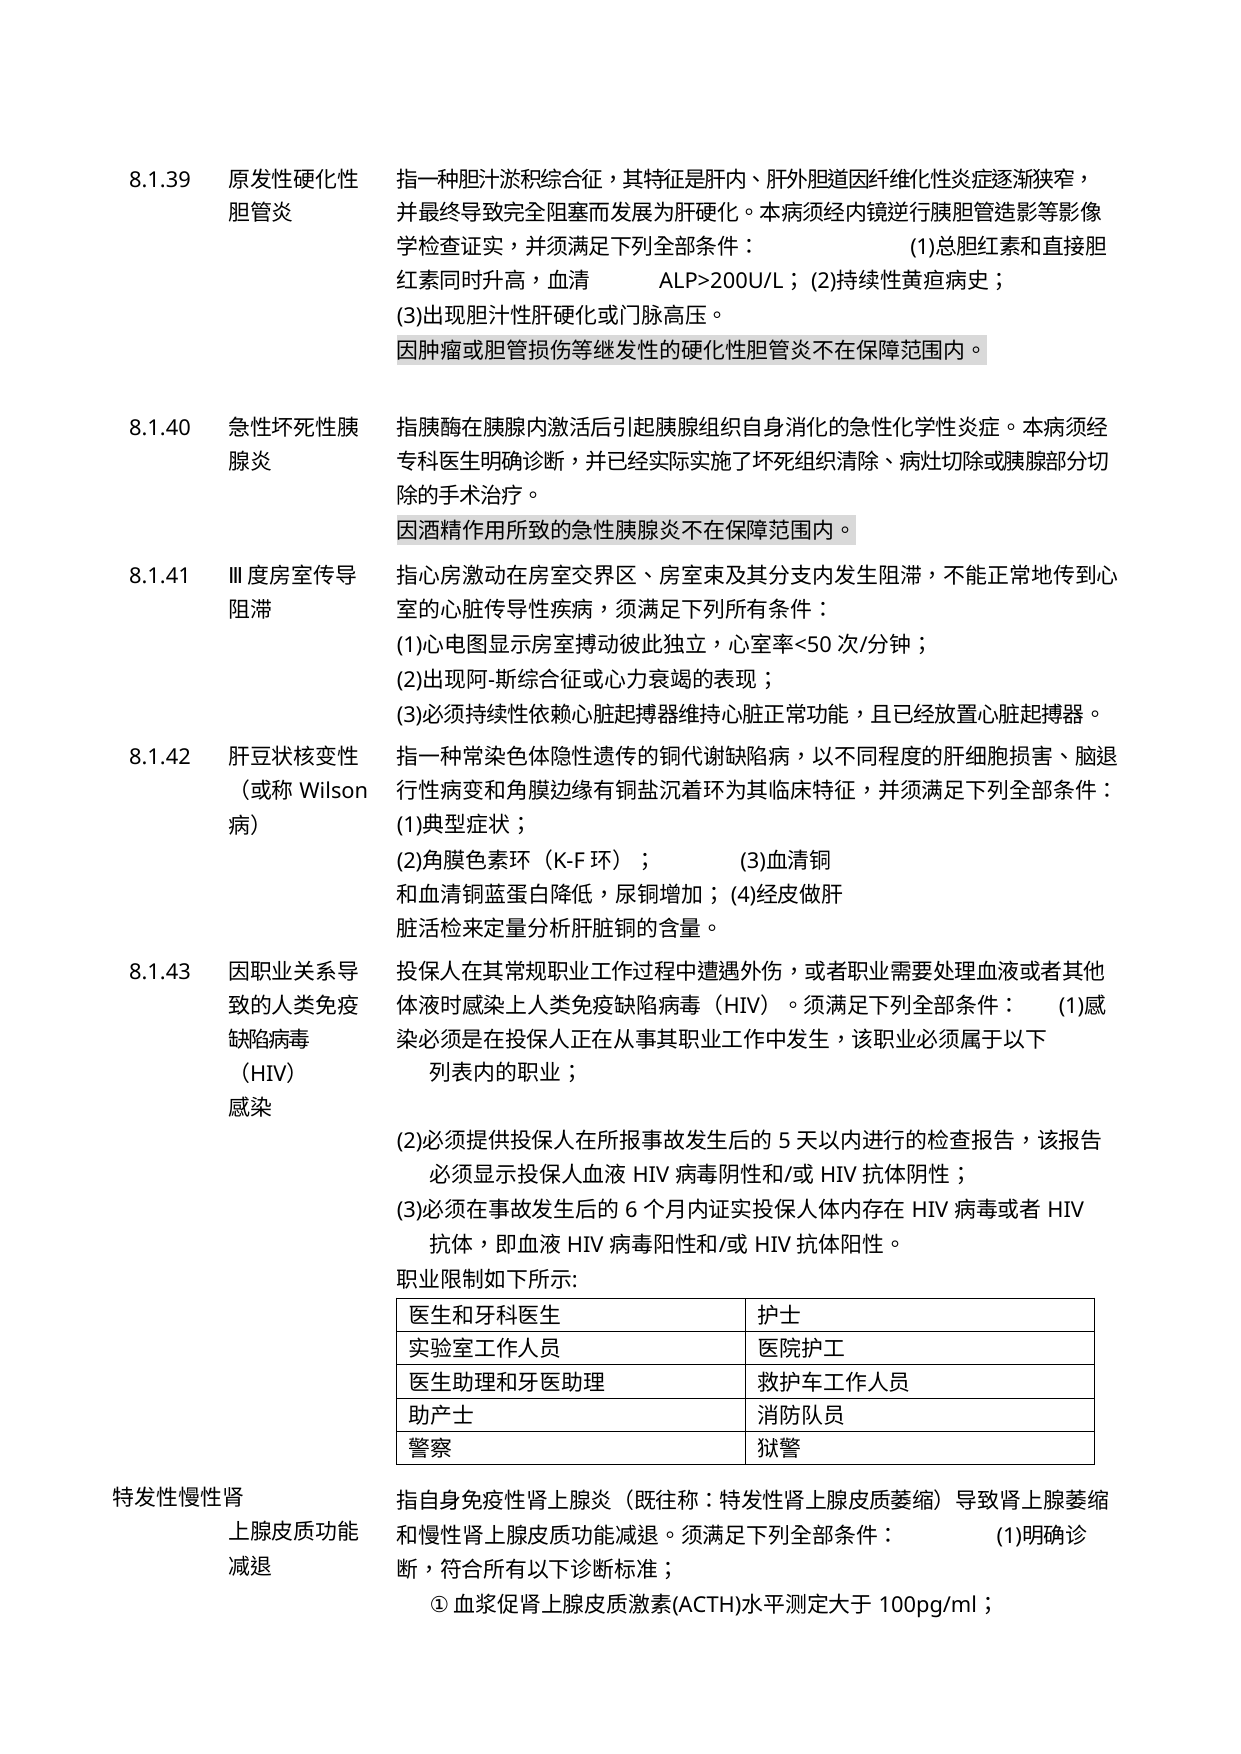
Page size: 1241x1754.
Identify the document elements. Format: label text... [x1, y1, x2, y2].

table_header 原发性硬化性 胆管炎 [211, 170, 391, 405]
text (2)必须提供投保人在所报事故发生后的 5 天以内进行的检查报告，该报告必须显示投保人血液 HIV 病毒阴性和/或 HIV 抗体阴性； [397, 1125, 1119, 1189]
table_cell 指心房激动在房室交界区、房室束及其分支内发生阻滞，不能正常地传到心室的心脏传导性疾病，须满足下列所有条件： (1)心电图显示房室搏动彼此独立，心室率<50 次/分钟； (2)出现阿-斯综合征或心力衰竭的表现； (3)必须持续性依赖心脏起搏器维持心脏正常功能，且已经放置心脏起搏器。 [391, 553, 1127, 735]
table_header 指一种胆汁淤积综合征，其特征是肝内、肝外胆道因纤维化性炎症逐渐狭窄， 并最终导致完全阻塞而发展为肝硬化。本病须经内镜逆行胰胆管造影等影像学检查证实，并须满足下列全部条件： (1)总胆红素和直接胆红素同时升高，血清 ALP>200U/L； (2)持续性黄疸病史； (3)出现胆汁性肝硬化或门脉高压。 因肿瘤或胆管损伤等继发性的硬化性胆管炎不在保障范围内。 [391, 170, 1127, 405]
table_cell 指一种常染色体隐性遗传的铜代谢缺陷病，以不同程度的肝细胞损害、脑退行性病变和角膜边缘有铜盐沉着环为其临床特征，并须满足下列全部条件： (1)典型症状； (2)角膜色素环（K-F 环）； (3)血清铜和血清铜蓝蛋白降低，尿铜增加； (4)经皮做肝脏活检来定量分析肝脏铜的含量。 [391, 735, 1127, 949]
text 职业限制如下所示: [397, 1264, 1138, 1294]
table_cell 助产士 [397, 1399, 745, 1431]
table_cell 肝豆状核变性 （或称 Wilson 病） [211, 735, 391, 949]
table_cell 警察 [397, 1432, 745, 1464]
table_cell 医生助理和牙医助理 [397, 1365, 745, 1398]
table_cell 8.1.43 [124, 950, 211, 1120]
table_cell 8.1.40 [124, 405, 211, 553]
table_header 8.1.39 [124, 170, 211, 405]
table_cell Ⅲ度房室传导阻滞 [211, 553, 391, 735]
table_cell 实验室工作人员 [397, 1332, 745, 1364]
table_header 护士 [746, 1299, 1094, 1331]
table_cell 救护车工作人员 [746, 1365, 1094, 1398]
table_cell 消防队员 [746, 1399, 1094, 1431]
text ①血浆促肾上腺皮质激素(ACTH)水平测定大于 100pg/ml； [429, 1589, 1138, 1619]
list 特发性慢性肾 [129, 1482, 359, 1512]
table_header 医生和牙科医生 [397, 1299, 745, 1331]
text (3)必须在事故发生后的 6 个月内证实投保人体内存在 HIV 病毒或者 HIV 抗体，即血液 HIV 病毒阳性和/或 HIV 抗体阳性。 [397, 1194, 1108, 1259]
table_cell 8.1.42 [124, 735, 211, 949]
table_cell 急性坏死性胰腺炎 [211, 405, 391, 553]
table_cell 8.1.41 [124, 553, 211, 735]
table_cell 因职业关系导 致的人类免疫 缺陷病毒（HIV） 感染 [211, 950, 391, 1120]
table_cell 狱警 [746, 1432, 1094, 1464]
table_cell 医院护工 [746, 1332, 1094, 1364]
text 上腺皮质功能减退 [228, 1516, 359, 1580]
table_cell 投保人在其常规职业工作过程中遭遇外伤，或者职业需要处理血液或者其他体液时感染上人类免疫缺陷病毒（HIV）。须满足下列全部条件： (1)感染必须是在投保人正在从事其职业工作中发生，该职业必须属于以下 列表内的职业； [391, 950, 1127, 1120]
table_cell 指胰酶在胰腺内激活后引起胰腺组织自身消化的急性化学性炎症。本病须经专科医生明确诊断，并已经实际实施了坏死组织清除、病灶切除或胰腺部分切除的手术治疗。 因酒精作用所致的急性胰腺炎不在保障范围内。 [391, 405, 1127, 553]
text 指自身免疫性肾上腺炎（既往称：特发性肾上腺皮质萎缩）导致肾上腺萎缩和慢性肾上腺皮质功能减退。须满足下列全部条件： (1)明确诊断，符合所有以下诊断标准； [396, 1485, 1112, 1583]
